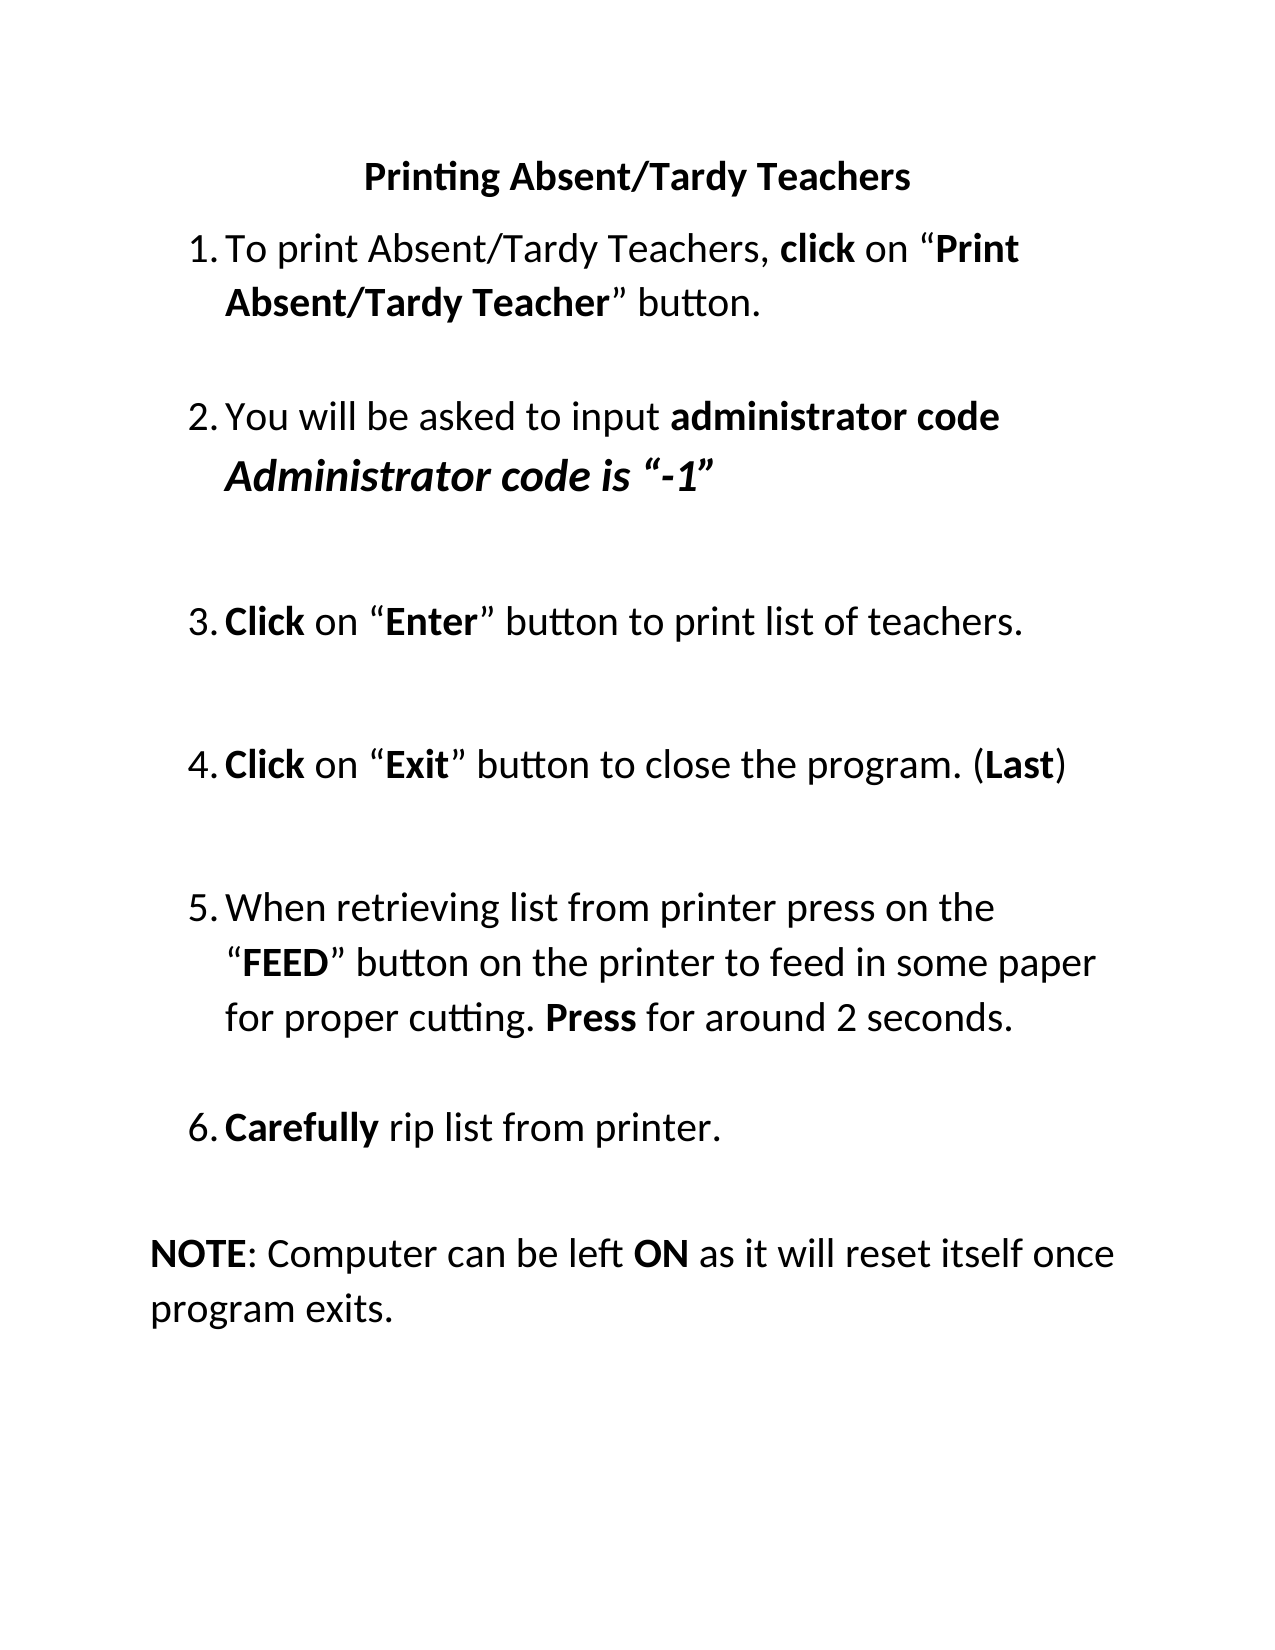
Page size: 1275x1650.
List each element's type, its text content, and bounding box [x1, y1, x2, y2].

list Carefully rip list from printer. [187, 1101, 1125, 1152]
text Printing Absent/Tardy Teachers [150, 150, 1125, 201]
list Click on “Exit” button to close the program. (Last) [187, 738, 1125, 789]
list When retrieving list from printer press on the “FEED” button on the printer to feed in some paper for proper cutting. Press for around 2 seconds. [187, 881, 1125, 1042]
list Click on “Enter” button to print list of teachers. [187, 595, 1125, 646]
text NOTE: Computer can be left ON as it will reset itself once program exits. [150, 1227, 1125, 1333]
list You will be asked to input administrator code Administrator code is “-1” [187, 386, 1125, 502]
list To print Absent/Tardy Teachers, click on “Print Absent/Tardy Teacher” button. [187, 222, 1125, 327]
